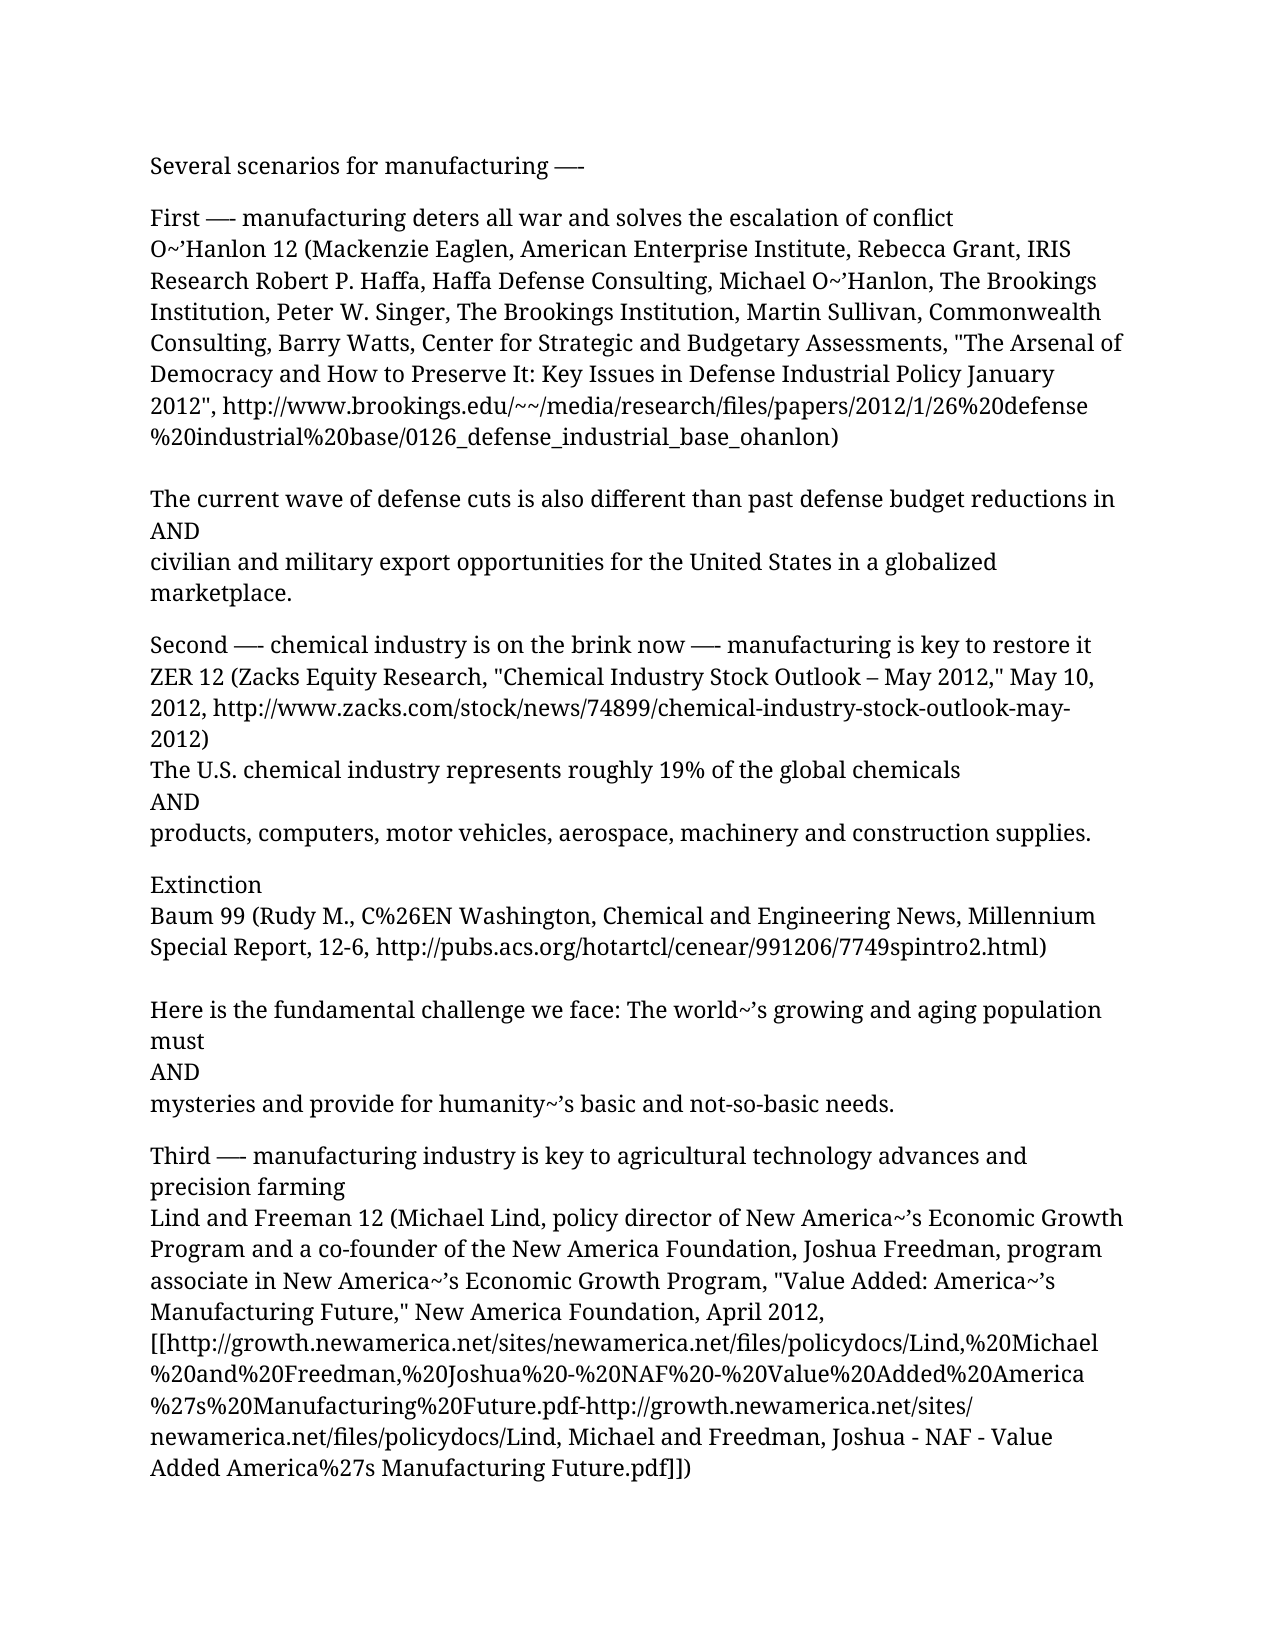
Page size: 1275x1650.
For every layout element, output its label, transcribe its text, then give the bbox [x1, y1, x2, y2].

subtitle First —- manufacturing deters all war and solves the escalation of conflict [150, 202, 1125, 233]
text products, computers, motor vehicles, aerospace, machinery and construction supplies. [150, 817, 1125, 848]
subtitle Several scenarios for manufacturing —- [150, 150, 1125, 181]
text AND [150, 514, 1125, 546]
subtitle Third —- manufacturing industry is key to agricultural technology advances and precision farming [150, 1139, 1125, 1202]
text Lind and Freeman 12 (Michael Lind, policy director of New America~’s Economic Growth Program and a co-founder of the New America Foundation, Joshua Freedman, program associate in New America~’s Economic Growth Program, "Value Added: America~’s Manufacturing Future," New America Foundation, April 2012, [[http://growth.newamerica.net/sites/newamerica.net/files/policydocs/Lind,%20Michael%20and%20Freedman,%20Joshua%20-%20NAF%20-%20Value%20Added%20America%27s%20Manufacturing%20Future.pdf-http://growth.newamerica.net/sites/newamerica.net/files/policydocs/Lind, Michael and Freedman, Joshua - NAF - Value Added America%27s Manufacturing Future.pdf]]) [150, 1202, 1125, 1483]
text The U.S. chemical industry represents roughly 19% of the global chemicals [150, 754, 1125, 785]
text Baum 99 (Rudy M., C%26EN Washington, Chemical and Engineering News, Millennium Special Report, 12-6, http://pubs.acs.org/hotartcl/cenear/991206/7749spintro2.html) [150, 900, 1125, 962]
text AND [150, 785, 1125, 817]
text civilian and military export opportunities for the United States in a globalized marketplace. [150, 546, 1125, 608]
subtitle Second —- chemical industry is on the brink now —- manufacturing is key to restore it [150, 629, 1125, 660]
subtitle Extinction [150, 869, 1125, 900]
text mysteries and provide for humanity~’s basic and not-so-basic needs. [150, 1087, 1125, 1119]
text Here is the fundamental challenge we face: The world~’s growing and aging population must [150, 994, 1125, 1056]
text AND [150, 1056, 1125, 1087]
text ZER 12 (Zacks Equity Research, "Chemical Industry Stock Outlook – May 2012," May 10, 2012, http://www.zacks.com/stock/news/74899/chemical-industry-stock-outlook-may-2012) [150, 660, 1125, 754]
text The current wave of defense cuts is also different than past defense budget reductions in [150, 483, 1125, 514]
text O~’Hanlon 12 (Mackenzie Eaglen, American Enterprise Institute, Rebecca Grant, IRIS Research Robert P. Haffa, Haffa Defense Consulting, Michael O~’Hanlon, The Brookings Institution, Peter W. Singer, The Brookings Institution, Martin Sullivan, Commonwealth Consulting, Barry Watts, Center for Strategic and Budgetary Assessments, "The Arsenal of Democracy and How to Preserve It: Key Issues in Defense Industrial Policy January 2012", http://www.brookings.edu/~~/media/research/files/papers/2012/1/26%20defense%20industrial%20base/0126_defense_industrial_base_ohanlon) [150, 233, 1125, 452]
